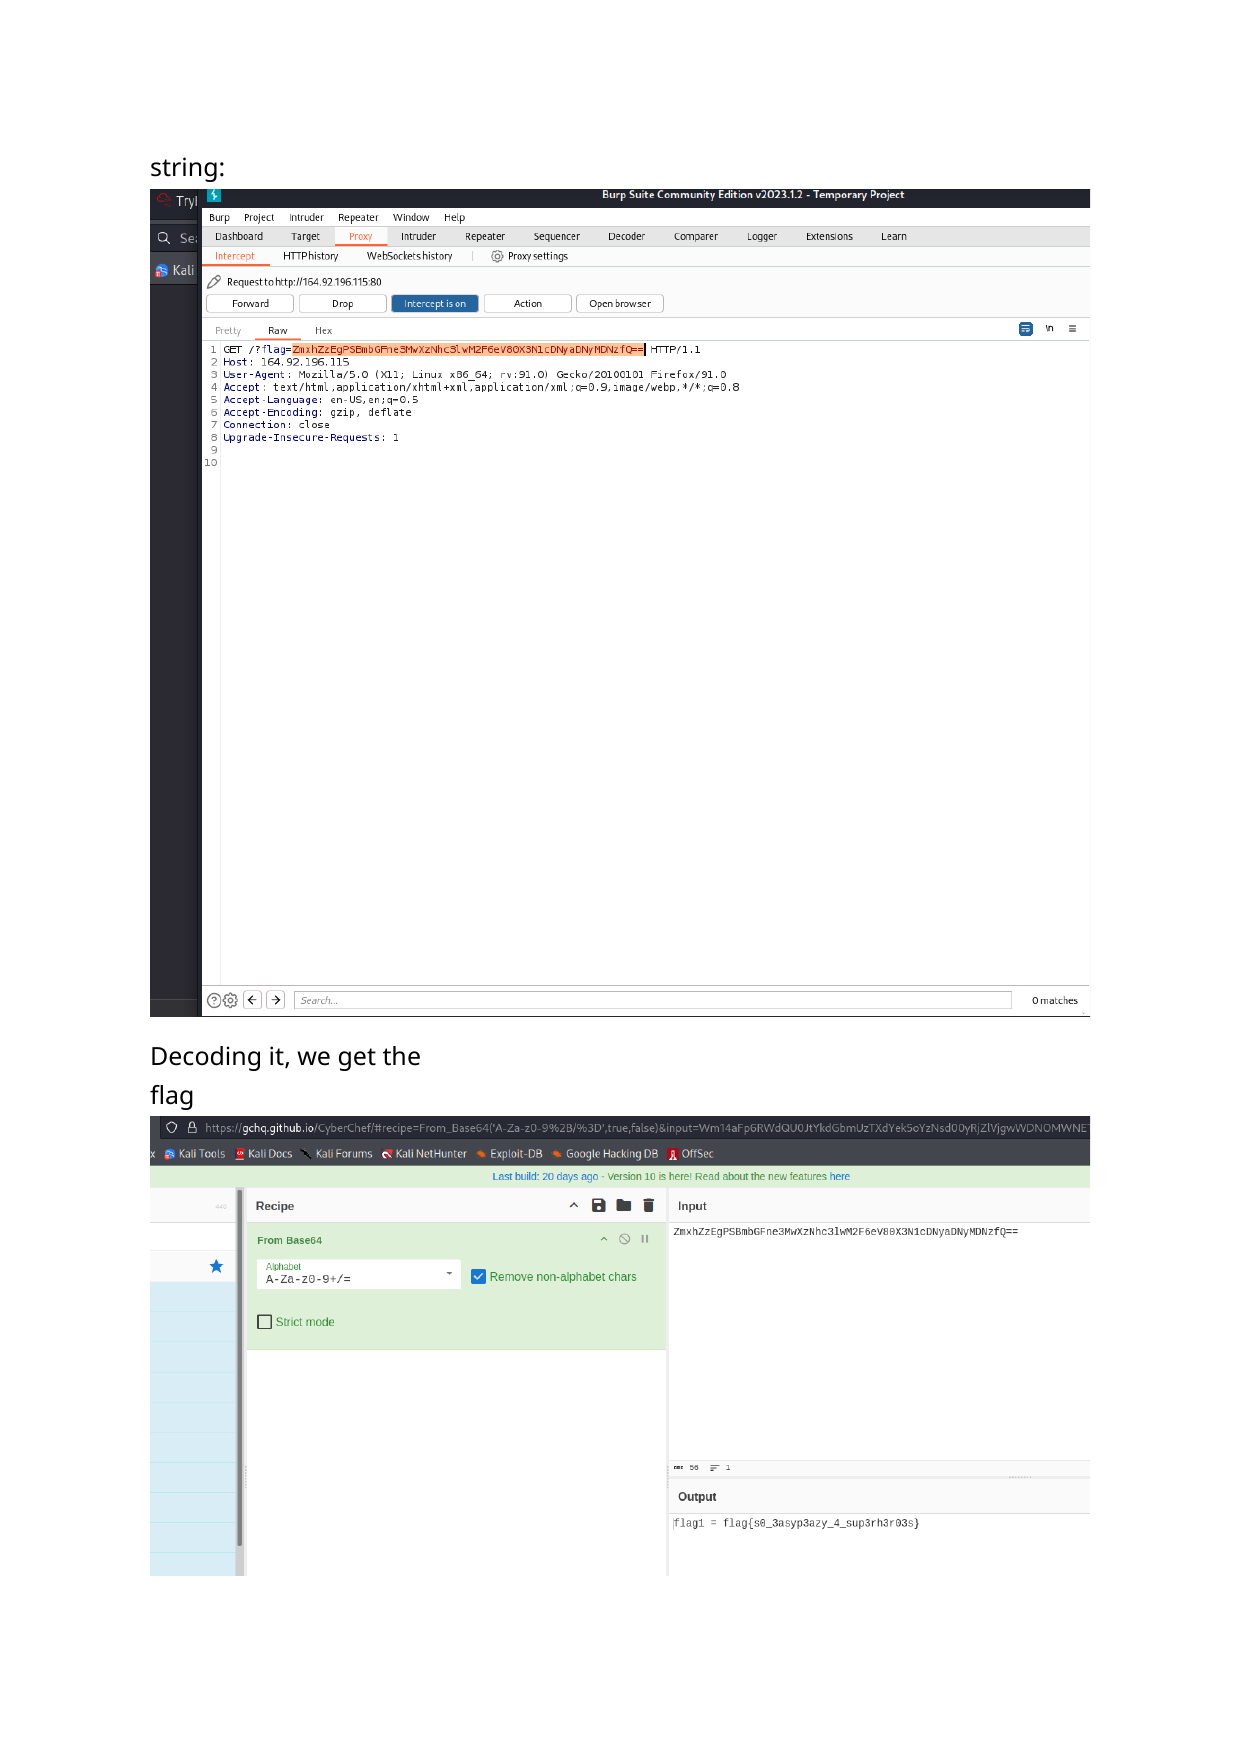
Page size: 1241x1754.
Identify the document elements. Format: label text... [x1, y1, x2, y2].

picture [150, 189, 1091, 1017]
text Decoding it, we get the flag [150, 1038, 1090, 1116]
text Visiting the url given, we realize that the application redirects us to another page. Though, in the redirection, their is a string passed. Intercepting this with burpsuite to inspect closely, we find it is a base64 string: [150, 150, 1090, 189]
picture [150, 1116, 1091, 1576]
